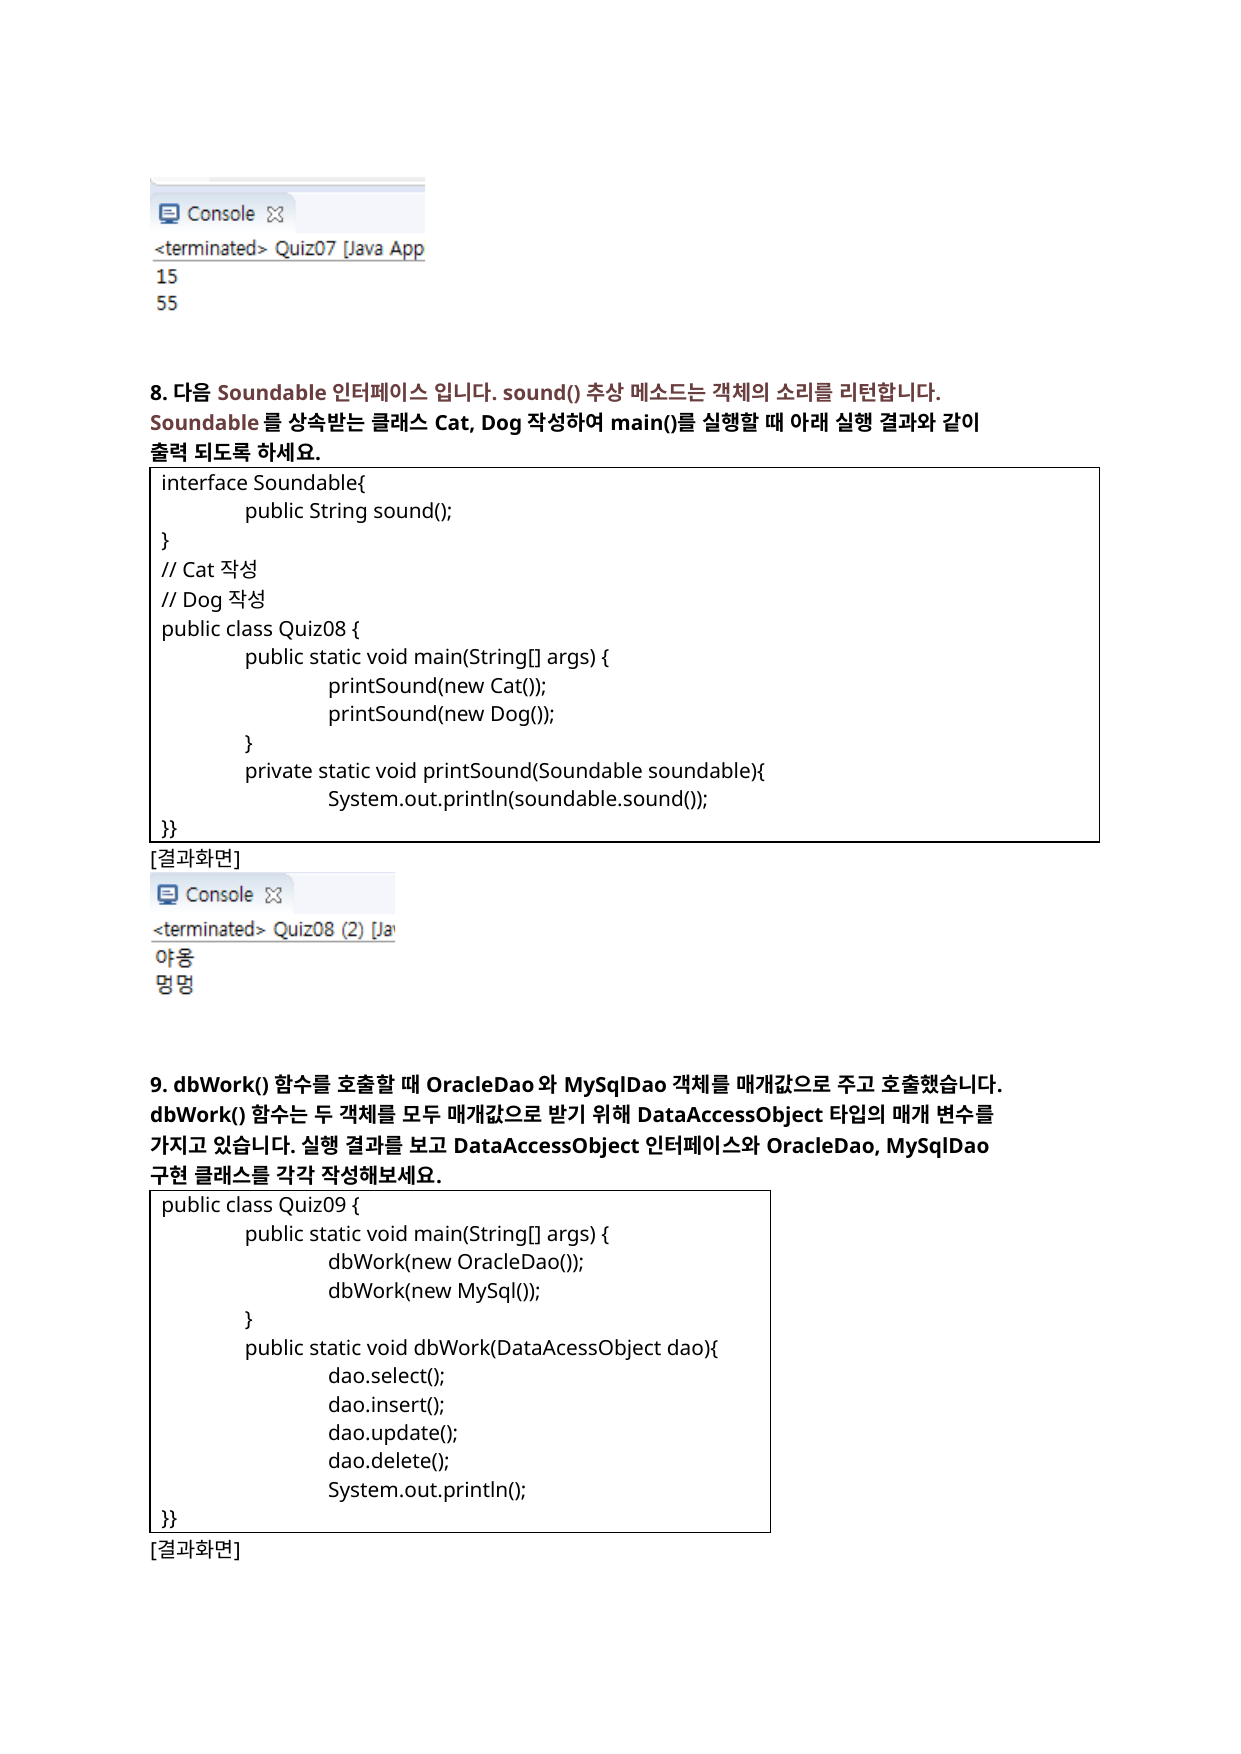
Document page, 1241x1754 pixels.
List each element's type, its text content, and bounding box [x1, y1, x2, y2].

picture [150, 177, 426, 348]
list 가지고 있습니다. 실행 결과를 보고 DataAccessObject 인터페이스와 OracleDao, MySqlDao [150, 1129, 1090, 1159]
list dbWork() 함수는 두 객체를 모두 매개값으로 받기 위해 DataAccessObject 타입의 매개 변수를 [150, 1099, 1090, 1129]
list 구현 클래스를 각각 작성해보세요. [150, 1159, 1090, 1189]
picture [150, 872, 396, 1040]
list 출력 되도록 하세요. [150, 437, 1090, 467]
list [결과화면] [150, 1533, 1090, 1563]
table_header public class Quiz09 { public static void main(String[] args) { dbWork(new OracleDao()); dbWork(new MySql()); } public static void dbWork(DataAcessObject dao){ dao.select(); dao.insert(); dao.update(); dao.delete(); System.out.println(); }} [151, 1191, 770, 1532]
table_header interface Soundable{ public String sound(); } // Cat 작성 // Dog 작성 public class Quiz08 { public static void main(String[] args) { printSound(new Cat()); printSound(new Dog()); } private static void printSound(Soundable soundable){ System.out.println(soundable.sound()); }} [151, 468, 1099, 841]
list [결과화면] [150, 843, 1090, 873]
list Soundable를 상속받는 클래스 Cat, Dog 작성하여 main()를 실행할 때 아래 실행 결과와 같이 [150, 406, 1090, 437]
list 8. 다음 Soundable 인터페이스 입니다. sound() 추상 메소드는 객체의 소리를 리턴합니다. [150, 376, 1090, 406]
list 9. dbWork() 함수를 호출할 때 OracleDao와 MySqlDao 객체를 매개값으로 주고 호출했습니다. [150, 1068, 1090, 1099]
